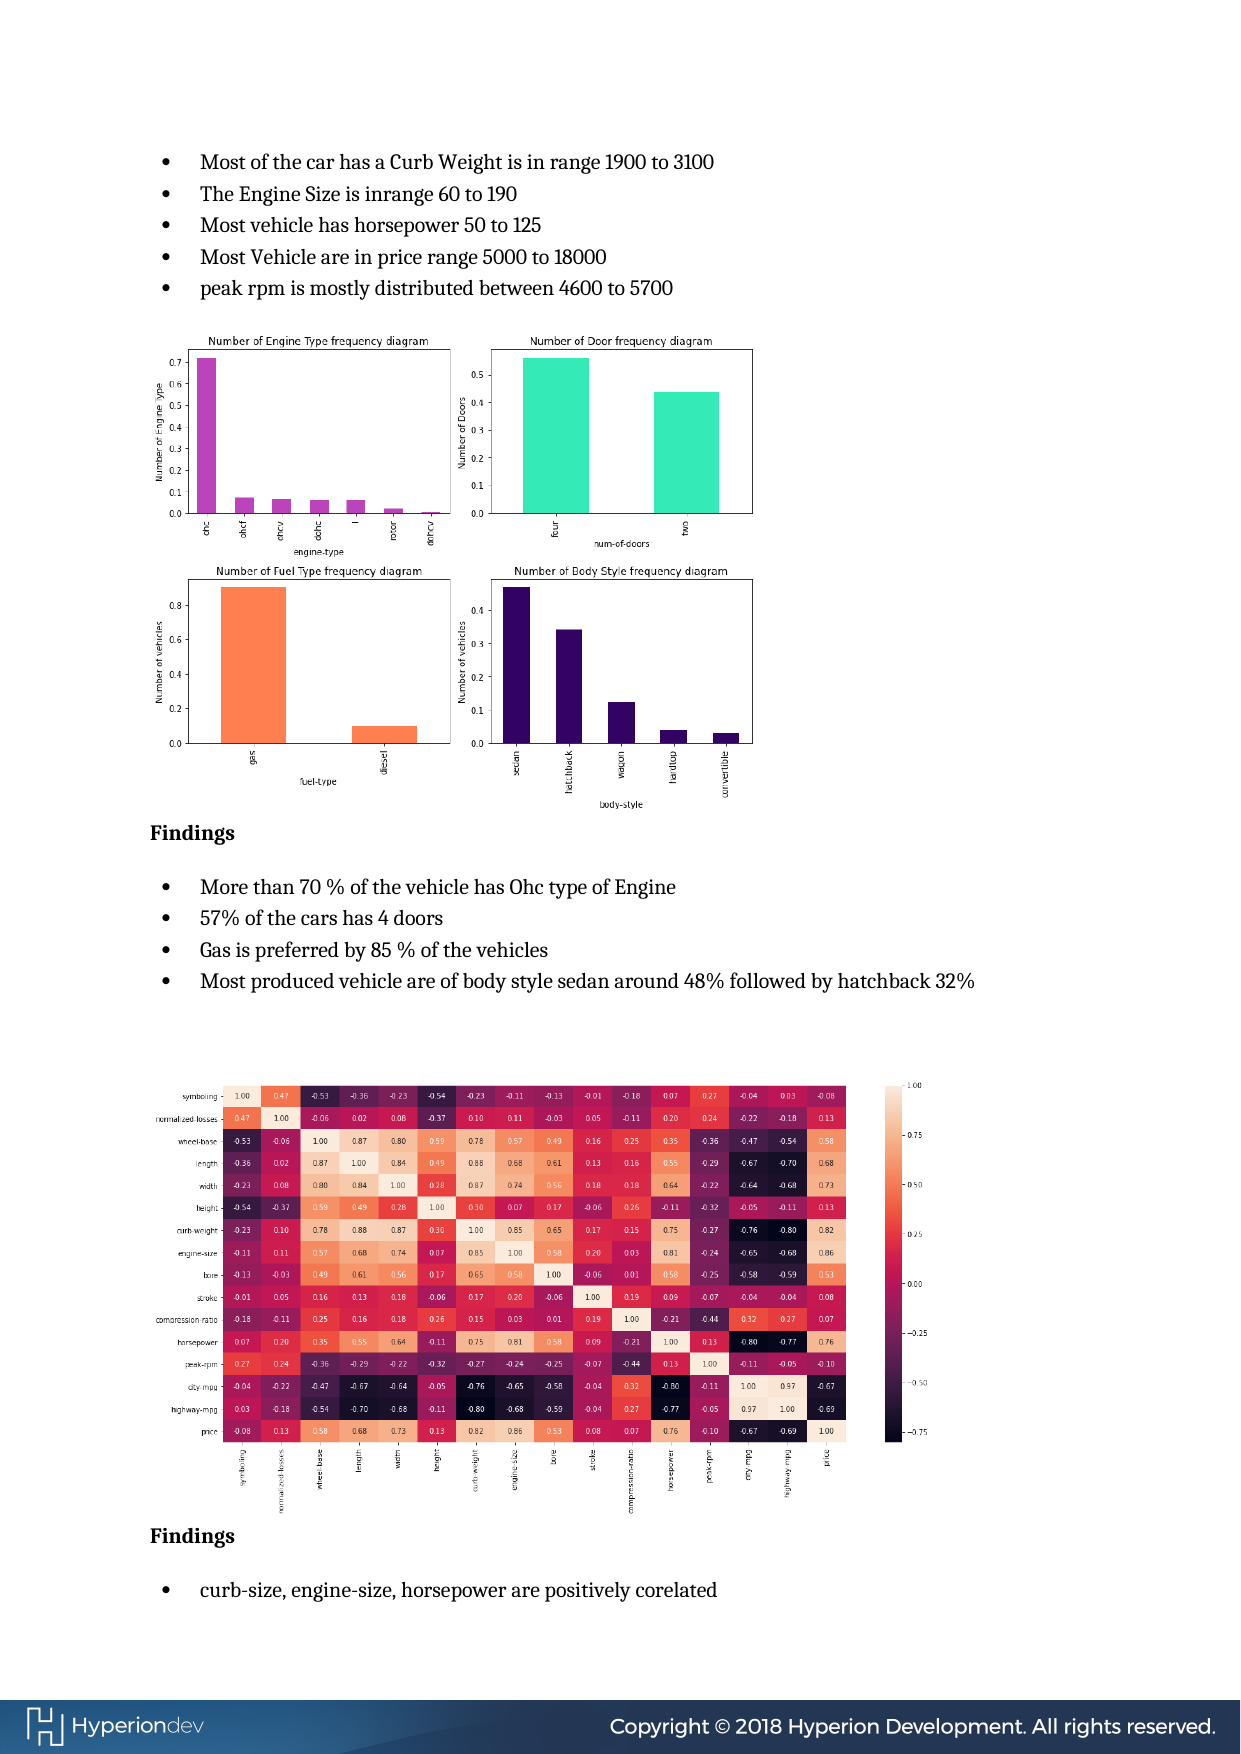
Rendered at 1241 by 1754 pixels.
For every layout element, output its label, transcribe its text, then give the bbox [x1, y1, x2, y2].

list Most produced vehicle are of body style sedan around 48% followed by hatchback 32% [162, 969, 1040, 994]
list Gas is preferred by 85 % of the vehicles [162, 938, 1040, 963]
picture [0, 1700, 1241, 1754]
list peak rpm is mostly distributed between 4600 to 5700 [162, 276, 1040, 301]
list curb-size, engine-size, horsepower are positively corelated [162, 1578, 1040, 1603]
list More than 70 % of the vehicle has Ohc type of Engine [162, 875, 1040, 900]
list The Engine Size is inrange 60 to 190 [162, 181, 1040, 207]
list 57% of the cars has 4 doors [162, 906, 1040, 931]
picture [150, 330, 757, 814]
text Findings [150, 820, 1090, 846]
list Most vehicle has horsepower 50 to 125 [162, 213, 1040, 238]
list Most Vehicle are in price range 5000 to 18000 [162, 244, 1040, 269]
picture [150, 1077, 933, 1518]
text Findings [150, 1524, 1090, 1549]
list Most of the car has a Curb Weight is in range 1900 to 3100 [162, 150, 1040, 175]
